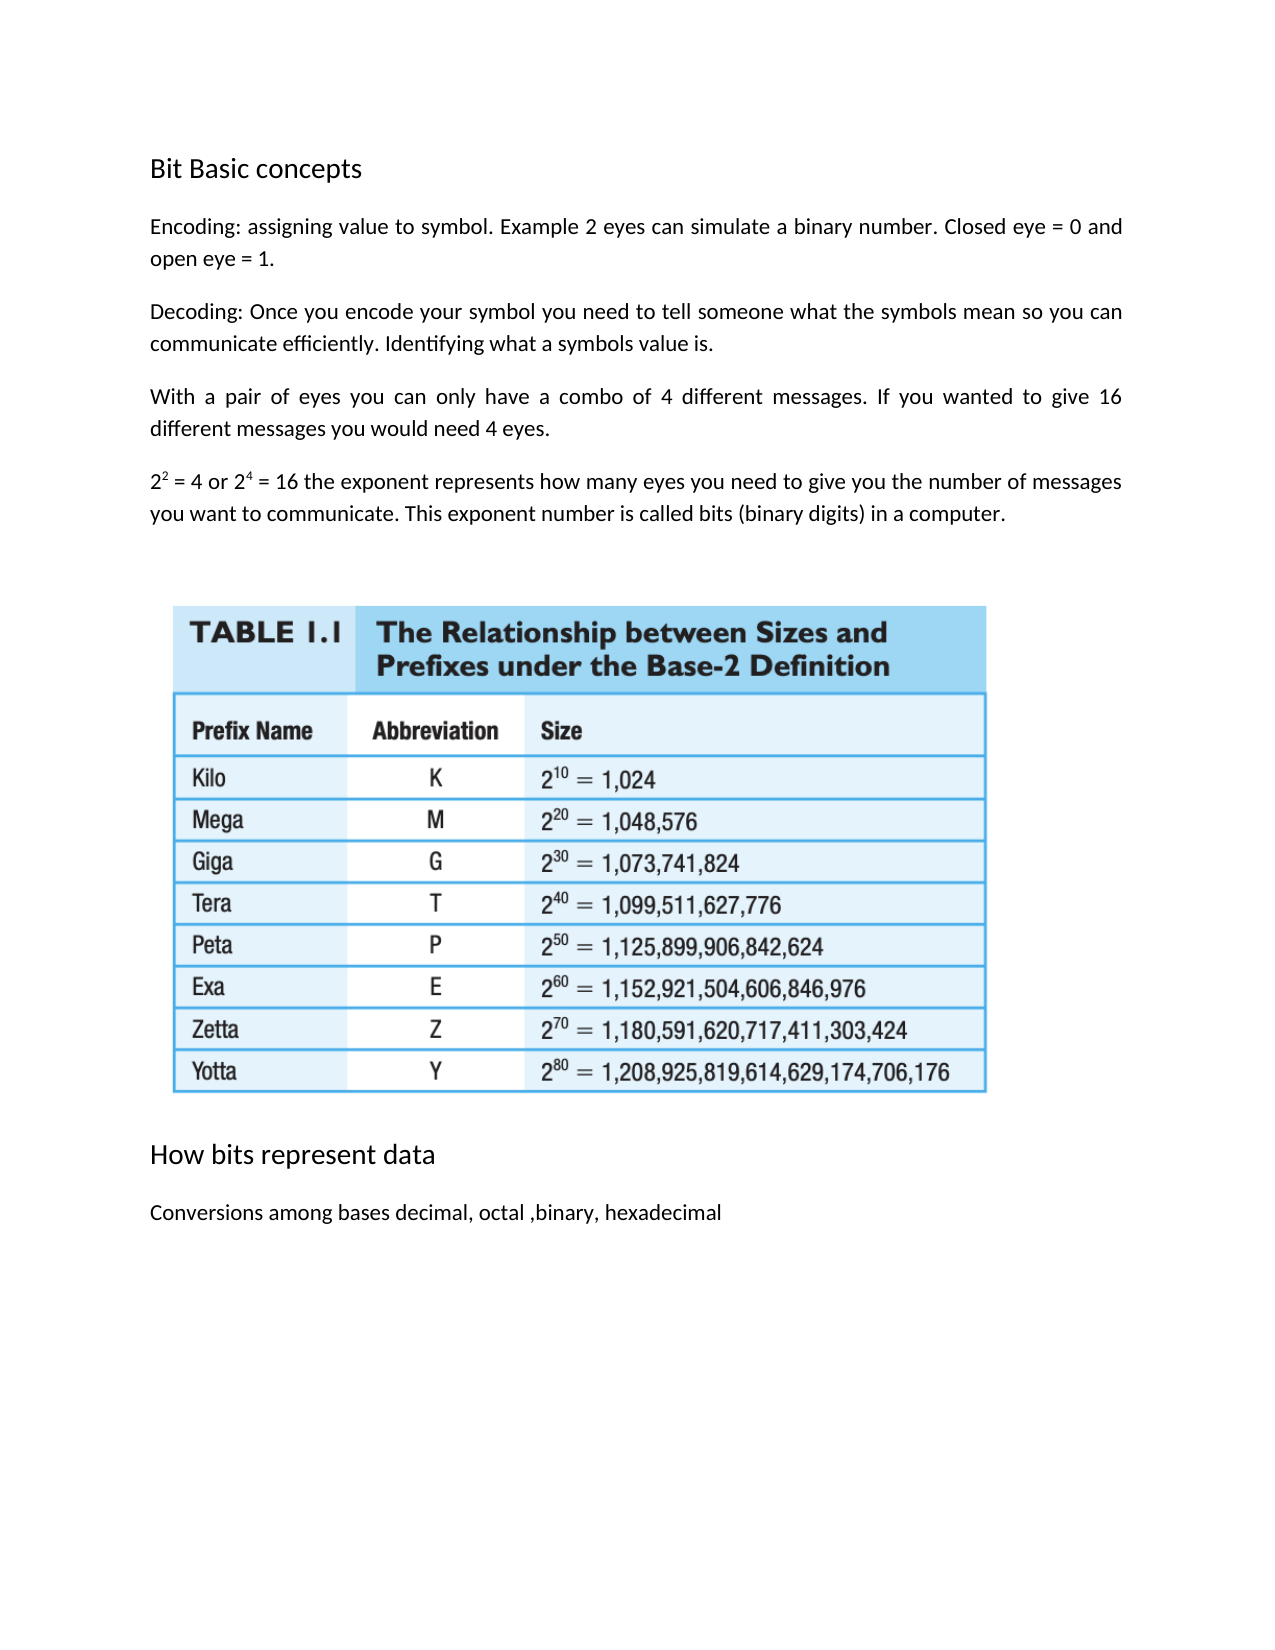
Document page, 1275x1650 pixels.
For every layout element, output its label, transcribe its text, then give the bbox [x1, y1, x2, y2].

text Bit Basic concepts [150, 150, 1125, 186]
picture [150, 584, 1001, 1112]
text Conversions among bases decimal, octal ,binary, hexadecimal [150, 1198, 1125, 1226]
text 22 = 4 or 24 = 16 the exponent represents how many eyes you need to give you the number of messages you want to communicate. This exponent number is called bits (binary digits) in a computer. [150, 467, 1125, 560]
text With a pair of eyes you can only have a combo of 4 different messages. If you wanted to give 16 different messages you would need 4 eyes. [150, 382, 1125, 442]
text Encoding: assigning value to symbol. Example 2 eyes can simulate a binary number. Closed eye = 0 and open eye = 1. [150, 212, 1125, 272]
text How bits represent data [150, 1136, 1125, 1172]
text Decoding: Once you encode your symbol you need to tell someone what the symbols mean so you can communicate efficiently. Identifying what a symbols value is. [150, 297, 1125, 357]
